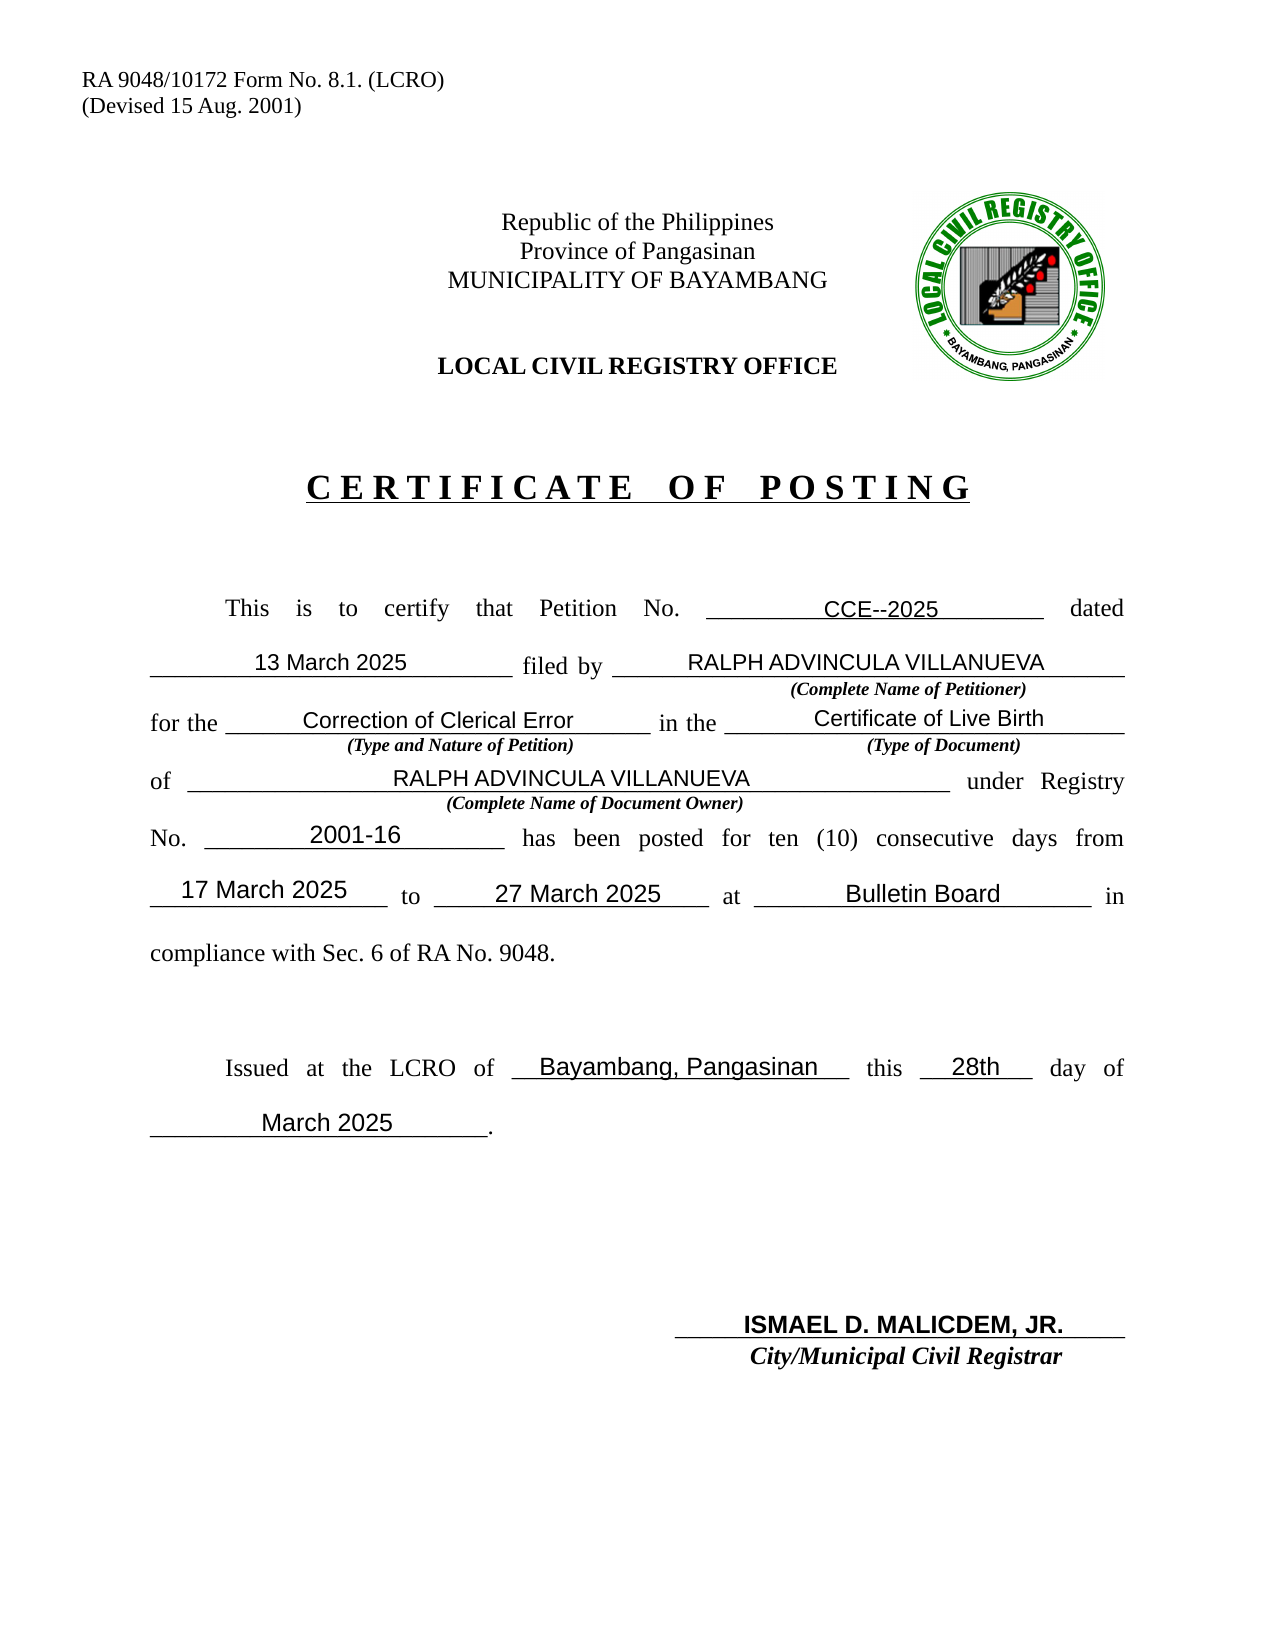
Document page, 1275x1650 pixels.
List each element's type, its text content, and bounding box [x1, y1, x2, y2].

text MUNICIPALITY OF BAYAMBANG [150, 265, 1125, 294]
text Republic of the Philippines [150, 207, 1125, 236]
text Province of Pangasinan [150, 236, 1125, 265]
text C E R T I F I C A T E O F P O S T I N G [150, 466, 1125, 507]
text Issued at the LCRO of ___________________________ this _________ day of ___________________________. [150, 1053, 1125, 1139]
text This is to certify that Petition No. ___________________________ dated _____________________________ filed by _________________________________________ for the __________________________________ in the ________________________________ of _____________________________________________________________ under Registry No. ________________________ has been posted for ten (10) consecutive days from ___________________ to ______________________ at ___________________________ in compliance with Sec. 6 of RA No. 9048. [150, 593, 1125, 967]
text ____________________________________ [150, 1312, 1125, 1341]
text City/Municipal Civil Registrar [150, 1341, 1125, 1369]
picture [911, 191, 1105, 207]
picture [911, 294, 1105, 351]
text LOCAL CIVIL REGISTRY OFFICE [150, 351, 1125, 380]
